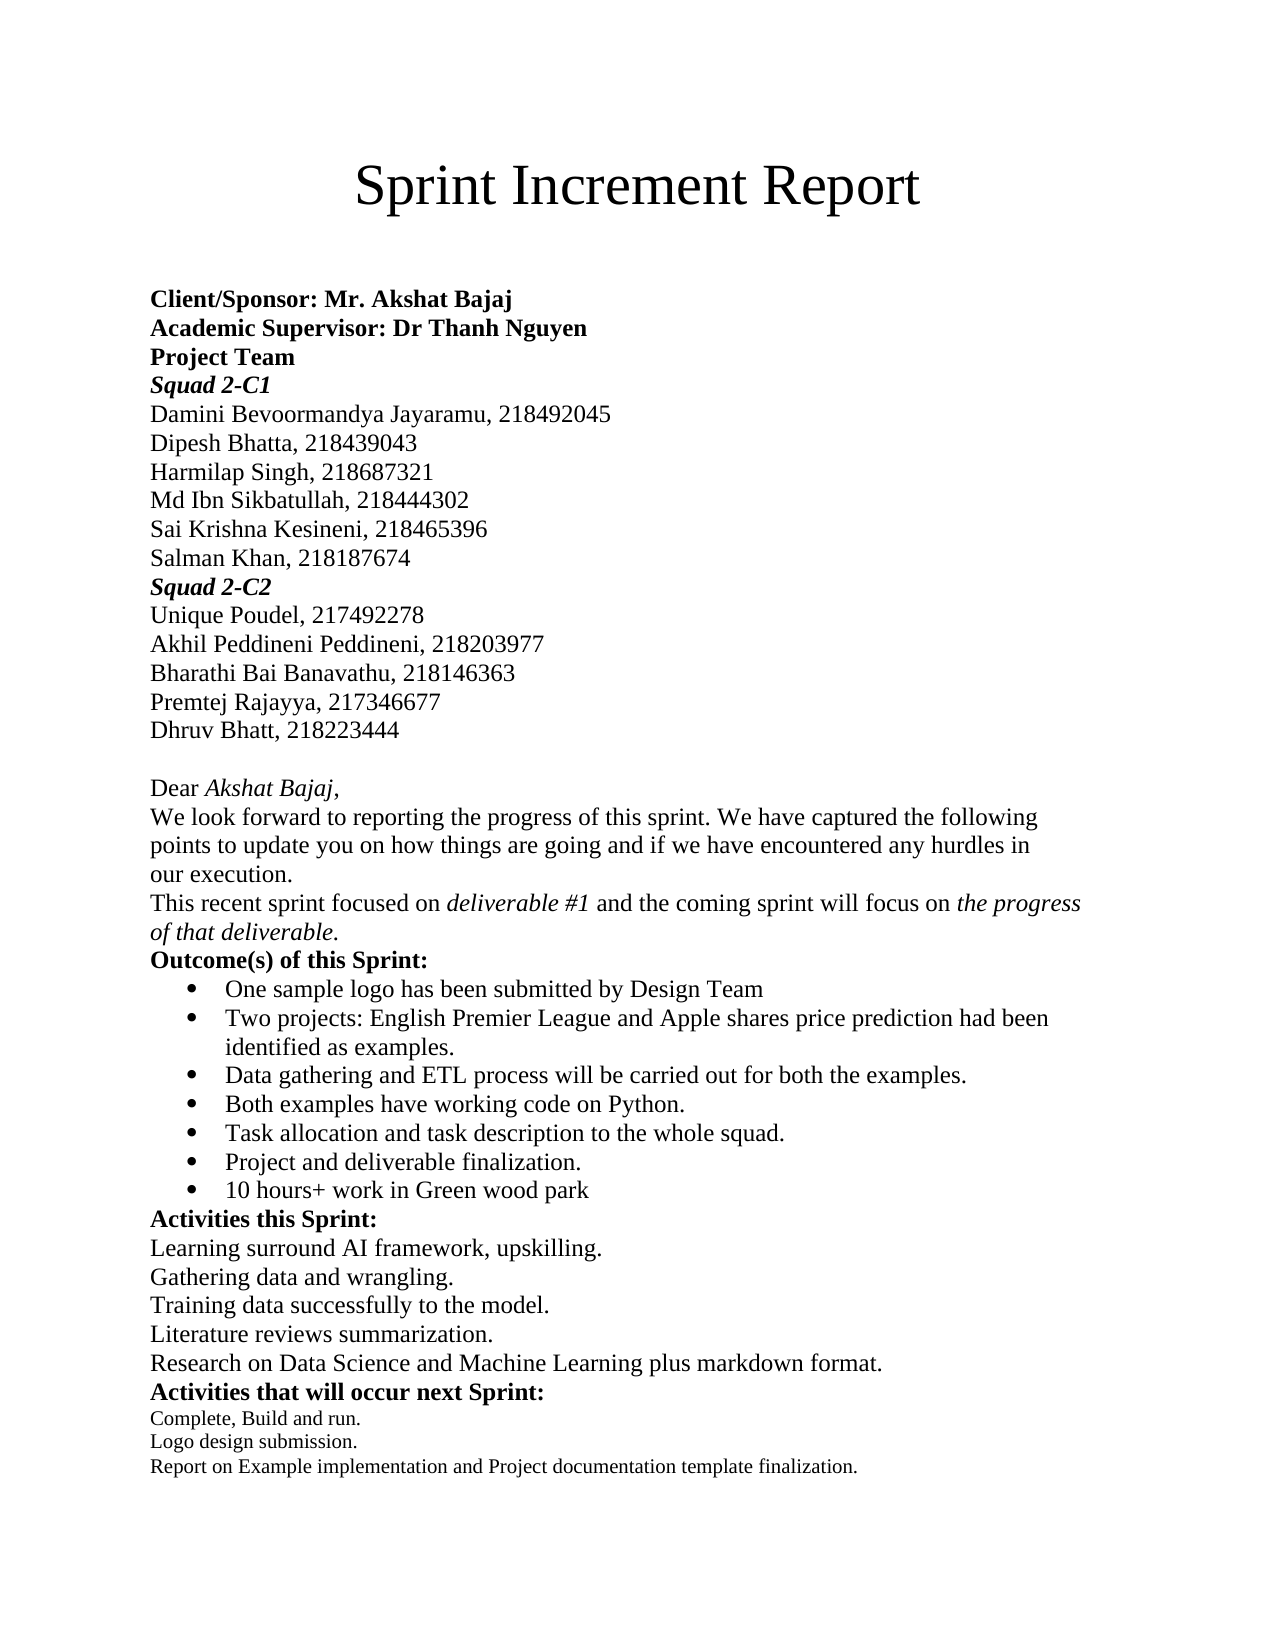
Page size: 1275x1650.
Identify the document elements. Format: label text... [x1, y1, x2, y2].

text Logo design submission. [150, 1429, 1125, 1453]
text points to update you on how things are going and if we have encountered any hurdles in [150, 830, 1125, 859]
text Squad 2-C1 [150, 370, 1125, 399]
list Two projects: English Premier League and Apple shares price prediction had been identified as examples. [187, 1003, 1125, 1060]
text Activities that will occur next Sprint: [150, 1377, 1125, 1405]
text Squad 2-C2 [150, 572, 1125, 600]
text Report on Example implementation and Project documentation template finalization. [150, 1453, 1125, 1478]
text Outcome(s) of this Sprint: [150, 945, 1125, 974]
text Akhil Peddineni Peddineni, 218203977 [150, 629, 1125, 658]
list Both examples have working code on Python. [187, 1089, 1125, 1118]
text Complete, Build and run. [150, 1405, 1125, 1429]
text Gathering data and wrangling. [150, 1262, 1125, 1290]
text Sprint Increment Report [150, 150, 1125, 217]
text Academic Supervisor: Dr Thanh Nguyen [150, 313, 1125, 342]
text Dipesh Bhatta, 218439043 [150, 428, 1125, 457]
text Activities this Sprint: [150, 1204, 1125, 1233]
text Damini Bevoormandya Jayaramu, 218492045 [150, 399, 1125, 428]
text Dhruv Bhatt, 218223444 [150, 715, 1125, 744]
list 10 hours+ work in Green wood park [187, 1175, 1125, 1204]
text Learning surround AI framework, upskilling. [150, 1233, 1125, 1262]
text Training data successfully to the model. [150, 1290, 1125, 1319]
text Salman Khan, 218187674 [150, 543, 1125, 572]
text Dear Akshat Bajaj, [150, 773, 1125, 802]
text We look forward to reporting the progress of this sprint. We have captured the following [150, 802, 1125, 830]
text Premtej Rajayya, 217346677 [150, 687, 1125, 715]
text Harmilap Singh, 218687321 [150, 457, 1125, 485]
text Literature reviews summarization. [150, 1319, 1125, 1348]
list Data gathering and ETL process will be carried out for both the examples. [187, 1060, 1125, 1089]
text Bharathi Bai Banavathu, 218146363 [150, 658, 1125, 687]
text Sai Krishna Kesineni, 218465396 [150, 514, 1125, 543]
text Research on Data Science and Machine Learning plus markdown format. [150, 1348, 1125, 1377]
text This recent sprint focused on deliverable #1 and the coming sprint will focus on the progress [150, 888, 1125, 917]
text our execution. [150, 859, 1125, 888]
text Md Ibn Sikbatullah, 218444302 [150, 485, 1125, 514]
list Task allocation and task description to the whole squad. [187, 1118, 1125, 1147]
text Unique Poudel, 217492278 [150, 600, 1125, 629]
text Client/Sponsor: Mr. Akshat Bajaj [150, 284, 1125, 313]
text Project Team [150, 342, 1125, 370]
text of that deliverable. [150, 917, 1125, 945]
list One sample logo has been submitted by Design Team [187, 974, 1125, 1003]
list Project and deliverable finalization. [187, 1147, 1125, 1175]
